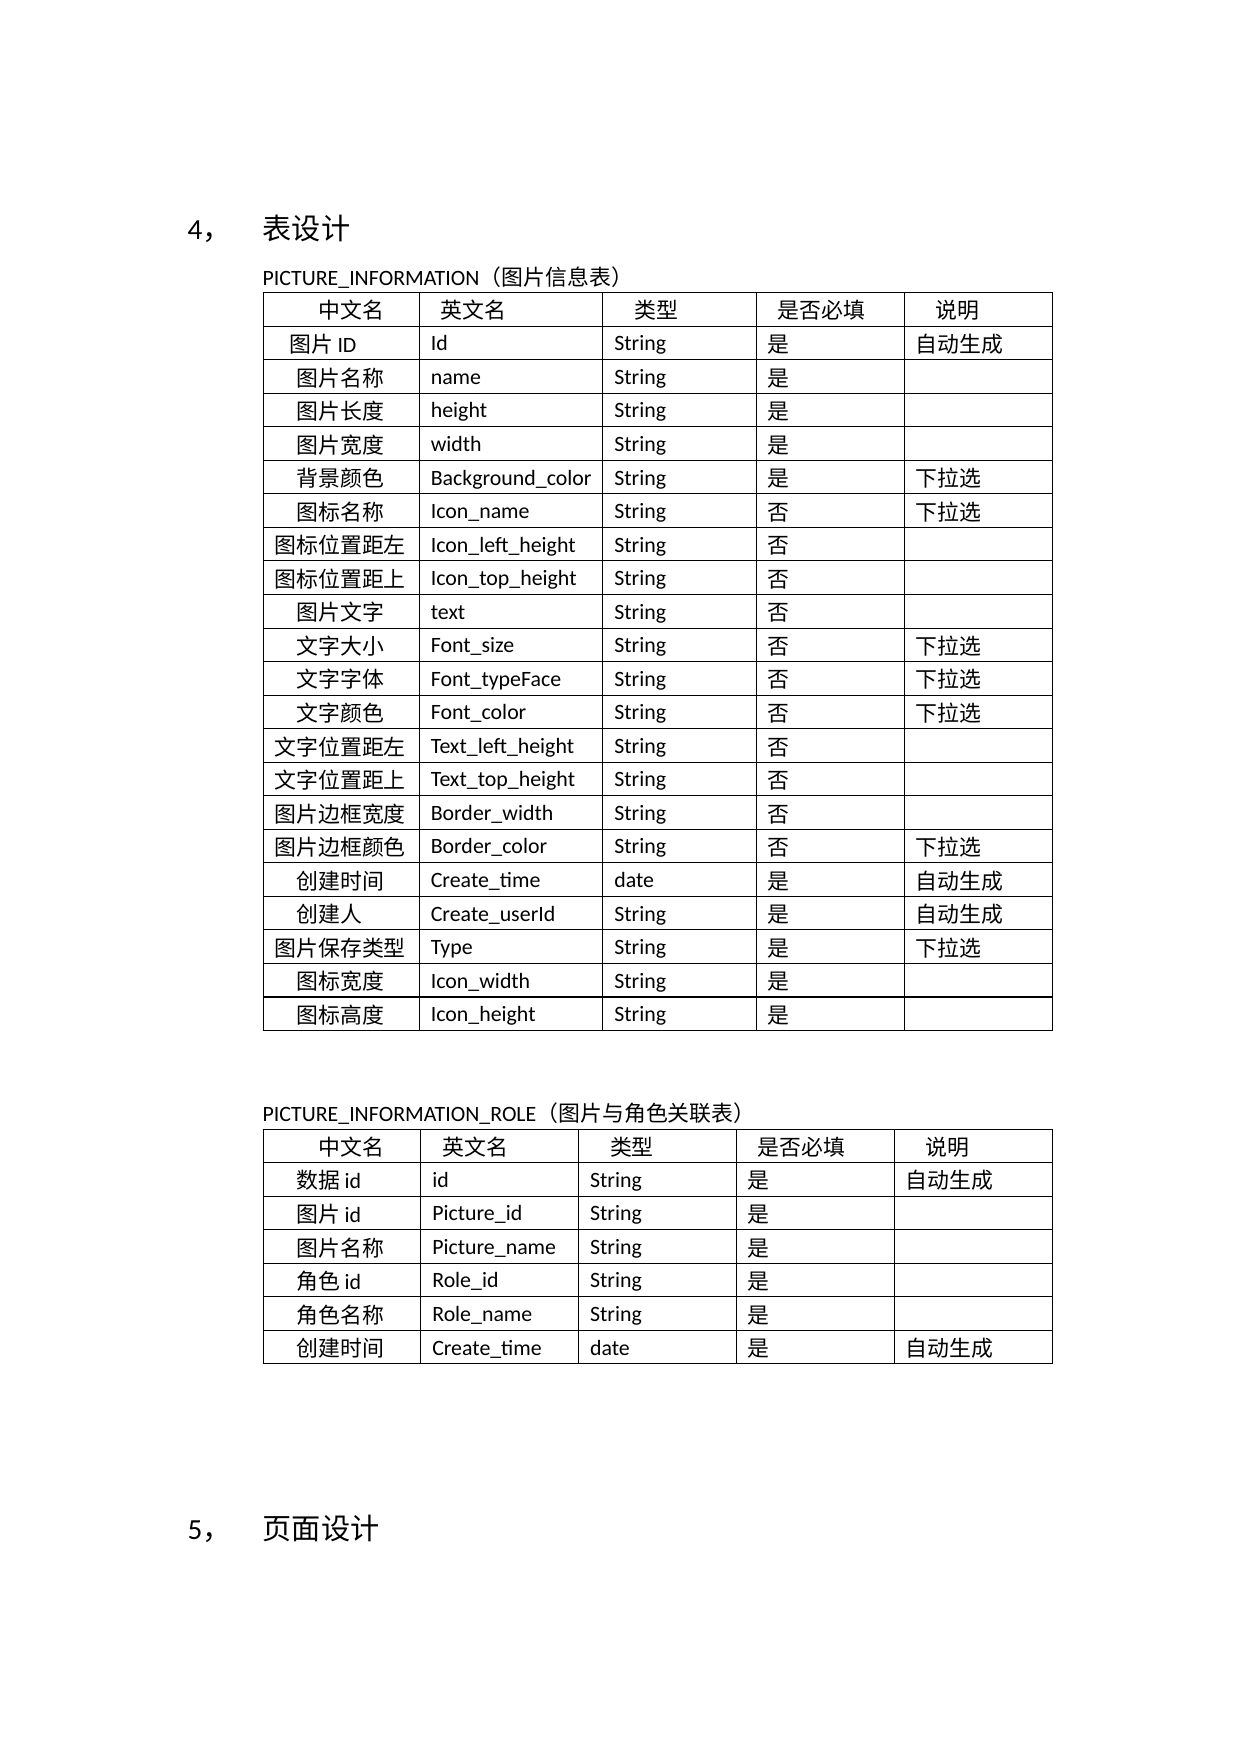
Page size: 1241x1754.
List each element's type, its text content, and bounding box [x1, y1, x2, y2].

table_cell 否 [757, 796, 904, 829]
table_cell text [420, 595, 602, 627]
table_header 类型 [603, 293, 756, 326]
table_cell Icon_height [420, 998, 602, 1030]
table_header 说明 [905, 293, 1052, 326]
table_cell 自动生成 [895, 1331, 1052, 1363]
table_cell String [603, 729, 756, 762]
table_cell 背景颜色 [264, 461, 419, 493]
table_header 中文名 [264, 1130, 420, 1162]
table_cell [905, 595, 1052, 627]
table_cell 否 [757, 528, 904, 560]
table_cell [905, 964, 1052, 996]
table_cell String [603, 427, 756, 460]
table_cell Text_left_height [420, 729, 602, 762]
table_cell [905, 729, 1052, 762]
table_cell 创建时间 [264, 1331, 420, 1363]
table_cell 是 [757, 327, 904, 359]
table_cell Create_time [421, 1331, 578, 1363]
table_header 说明 [895, 1130, 1052, 1162]
table_cell String [603, 897, 756, 929]
table_cell Picture_id [421, 1197, 578, 1229]
table_cell 否 [757, 629, 904, 661]
table_cell 图标宽度 [264, 964, 419, 996]
table_cell 下拉选 [905, 461, 1052, 493]
table_cell [905, 360, 1052, 393]
table_cell [905, 763, 1052, 795]
table_cell String [603, 930, 756, 963]
table_cell 是 [757, 394, 904, 426]
table_cell Id [420, 327, 602, 359]
table_cell Create_userId [420, 897, 602, 929]
table_cell String [579, 1264, 736, 1296]
table_cell name [420, 360, 602, 393]
table_cell String [603, 830, 756, 862]
table_cell String [603, 629, 756, 661]
table_cell Icon_width [420, 964, 602, 996]
table_cell 自动生成 [905, 863, 1052, 896]
table_cell 图片名称 [264, 1230, 420, 1263]
table_cell 是 [757, 427, 904, 460]
table_cell 下拉选 [905, 696, 1052, 728]
table_cell 图标位置距上 [264, 561, 419, 594]
table_cell Border_color [420, 830, 602, 862]
table_cell String [603, 494, 756, 527]
table_cell 文字位置距左 [264, 729, 419, 762]
table_header 中文名 [264, 293, 419, 326]
table_cell 下拉选 [905, 930, 1052, 963]
list 表设计 [187, 194, 1053, 259]
table_cell 数据id [264, 1163, 420, 1196]
table_cell 图片长度 [264, 394, 419, 426]
table_header 类型 [579, 1130, 736, 1162]
table_cell [895, 1264, 1052, 1296]
table_cell [905, 394, 1052, 426]
table_cell 图片宽度 [264, 427, 419, 460]
table_cell String [603, 964, 756, 996]
table_cell 否 [757, 494, 904, 527]
table_cell String [603, 763, 756, 795]
table_cell String [603, 561, 756, 594]
table_cell Icon_top_height [420, 561, 602, 594]
table_cell Font_size [420, 629, 602, 661]
table_cell String [579, 1197, 736, 1229]
table_cell Role_id [421, 1264, 578, 1296]
table_cell Role_name [421, 1297, 578, 1330]
table_cell 角色id [264, 1264, 420, 1296]
table_header 英文名 [420, 293, 602, 326]
table_cell 自动生成 [905, 897, 1052, 929]
table_cell 下拉选 [905, 494, 1052, 527]
table_cell String [579, 1230, 736, 1263]
table_cell 是 [757, 998, 904, 1030]
table_cell 文字字体 [264, 662, 419, 694]
table_cell Border_width [420, 796, 602, 829]
table_cell 下拉选 [905, 662, 1052, 694]
table_cell 图片边框颜色 [264, 830, 419, 862]
table_cell Font_typeFace [420, 662, 602, 694]
table_cell 是 [737, 1297, 894, 1330]
table_cell width [420, 427, 602, 460]
table_cell String [603, 662, 756, 694]
table_cell 否 [757, 763, 904, 795]
table_cell Text_top_height [420, 763, 602, 795]
table_cell 是 [737, 1230, 894, 1263]
table_cell 文字位置距上 [264, 763, 419, 795]
table_cell 否 [757, 662, 904, 694]
table_cell 图标名称 [264, 494, 419, 527]
table_cell Font_color [420, 696, 602, 728]
table_cell 是 [757, 897, 904, 929]
table_cell String [603, 796, 756, 829]
table_cell 自动生成 [905, 327, 1052, 359]
table_cell String [579, 1163, 736, 1196]
list PICTURE_INFORMATION（图片信息表） [262, 259, 1053, 292]
table_cell height [420, 394, 602, 426]
table_cell 是 [757, 964, 904, 996]
table_cell 下拉选 [905, 830, 1052, 862]
table_cell [905, 528, 1052, 560]
table_cell String [603, 528, 756, 560]
table_cell 图标位置距左 [264, 528, 419, 560]
table_cell 文字颜色 [264, 696, 419, 728]
table_cell String [603, 998, 756, 1030]
table_cell String [603, 461, 756, 493]
table_cell 是 [737, 1163, 894, 1196]
table_cell 是 [757, 930, 904, 963]
table_cell 是 [737, 1331, 894, 1363]
table_cell 否 [757, 830, 904, 862]
table_cell 角色名称 [264, 1297, 420, 1330]
table_cell Picture_name [421, 1230, 578, 1263]
table_header 是否必填 [757, 293, 904, 326]
table_cell 是 [737, 1197, 894, 1229]
table_cell Type [420, 930, 602, 963]
table_cell 图片文字 [264, 595, 419, 627]
table_cell String [603, 595, 756, 627]
table_cell 图片名称 [264, 360, 419, 393]
list 页面设计 [187, 1494, 1053, 1559]
table_cell 图片ID [264, 327, 419, 359]
table_cell [905, 796, 1052, 829]
table_cell date [579, 1331, 736, 1363]
table_cell 否 [757, 696, 904, 728]
table_cell [905, 561, 1052, 594]
table_cell String [603, 696, 756, 728]
table_cell [905, 998, 1052, 1030]
table_cell Create_time [420, 863, 602, 896]
table_cell Background_color [420, 461, 602, 493]
table_cell [895, 1197, 1052, 1229]
table_cell [895, 1230, 1052, 1263]
list PICTURE_INFORMATION_ROLE（图片与角色关联表） [262, 1096, 1053, 1128]
table_cell 创建时间 [264, 863, 419, 896]
table_cell 否 [757, 561, 904, 594]
table_cell date [603, 863, 756, 896]
table_cell Icon_name [420, 494, 602, 527]
table_cell String [603, 327, 756, 359]
table_header 英文名 [421, 1130, 578, 1162]
table_cell String [603, 394, 756, 426]
table_cell Icon_left_height [420, 528, 602, 560]
table_cell [895, 1297, 1052, 1330]
table_cell [905, 427, 1052, 460]
table_header 是否必填 [737, 1130, 894, 1162]
table_cell 创建人 [264, 897, 419, 929]
table_cell 是 [737, 1264, 894, 1296]
table_cell 自动生成 [895, 1163, 1052, 1196]
table_cell 否 [757, 595, 904, 627]
table_cell 图片id [264, 1197, 420, 1229]
table_cell 是 [757, 461, 904, 493]
table_cell 否 [757, 729, 904, 762]
table_cell id [421, 1163, 578, 1196]
table_cell 图片边框宽度 [264, 796, 419, 829]
table_cell 图片保存类型 [264, 930, 419, 963]
table_cell 文字大小 [264, 629, 419, 661]
table_cell String [579, 1297, 736, 1330]
table_cell 是 [757, 863, 904, 896]
table_cell 图标高度 [264, 998, 419, 1030]
table_cell String [603, 360, 756, 393]
table_cell 是 [757, 360, 904, 393]
table_cell 下拉选 [905, 629, 1052, 661]
